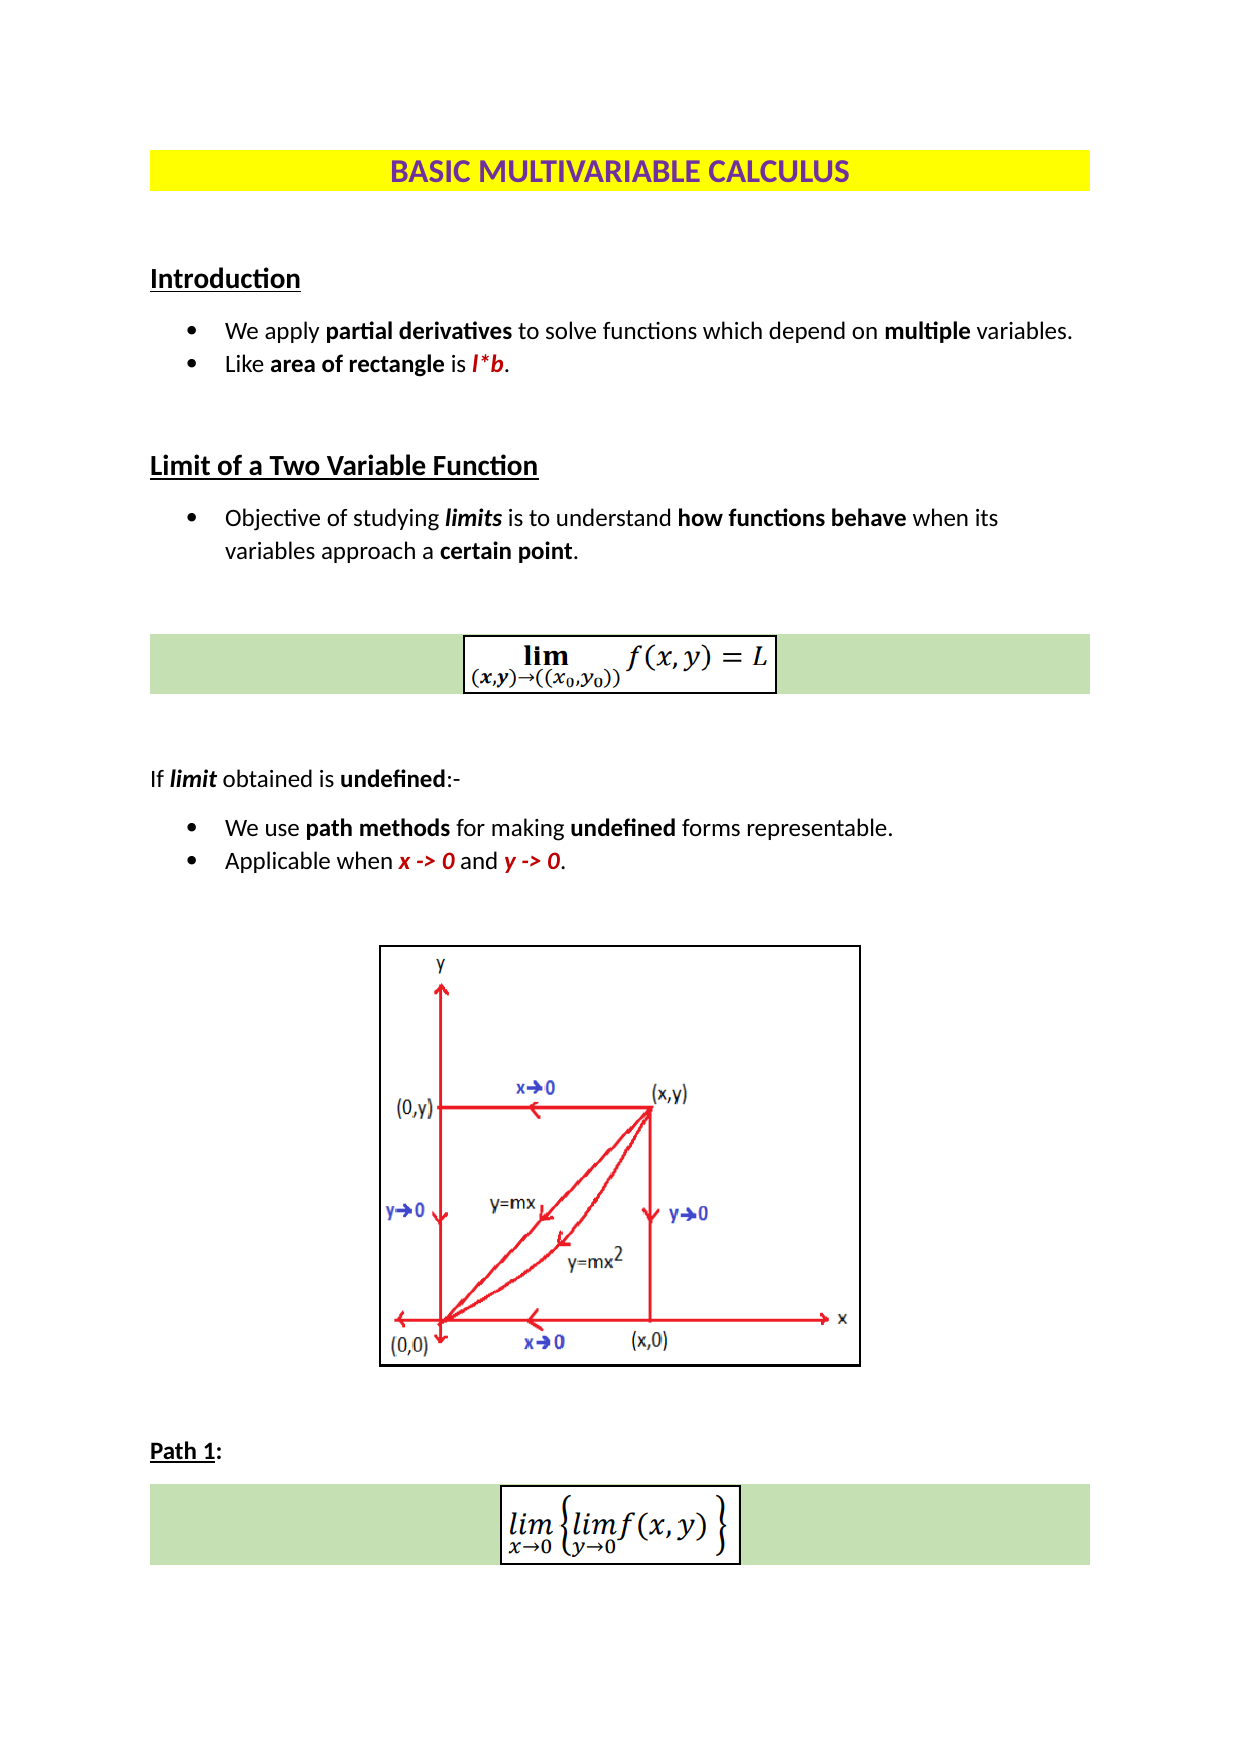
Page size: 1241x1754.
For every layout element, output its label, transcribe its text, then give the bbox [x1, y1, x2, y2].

text Path 1: [150, 1435, 1090, 1466]
text BASIC MULTIVARIABLE CALCULUS [150, 150, 1090, 191]
picture [502, 1487, 739, 1563]
text Limit of a Two Variable Function [150, 447, 1090, 483]
list We use path methods for making undefined forms representable. [187, 812, 1090, 843]
picture [381, 947, 859, 1364]
list Objective of studying limits is to understand how functions behave when its variables approach a certain point. [187, 502, 1090, 566]
picture [465, 637, 775, 692]
list We apply partial derivatives to solve functions which depend on multiple variables. [187, 315, 1090, 346]
list Applicable when x -> 0 and y -> 0. [187, 845, 1090, 876]
text If limit obtained is undefined:- [150, 763, 1090, 793]
text Introduction [150, 260, 1090, 296]
list Like area of rectangle is l*b. [187, 348, 1090, 379]
